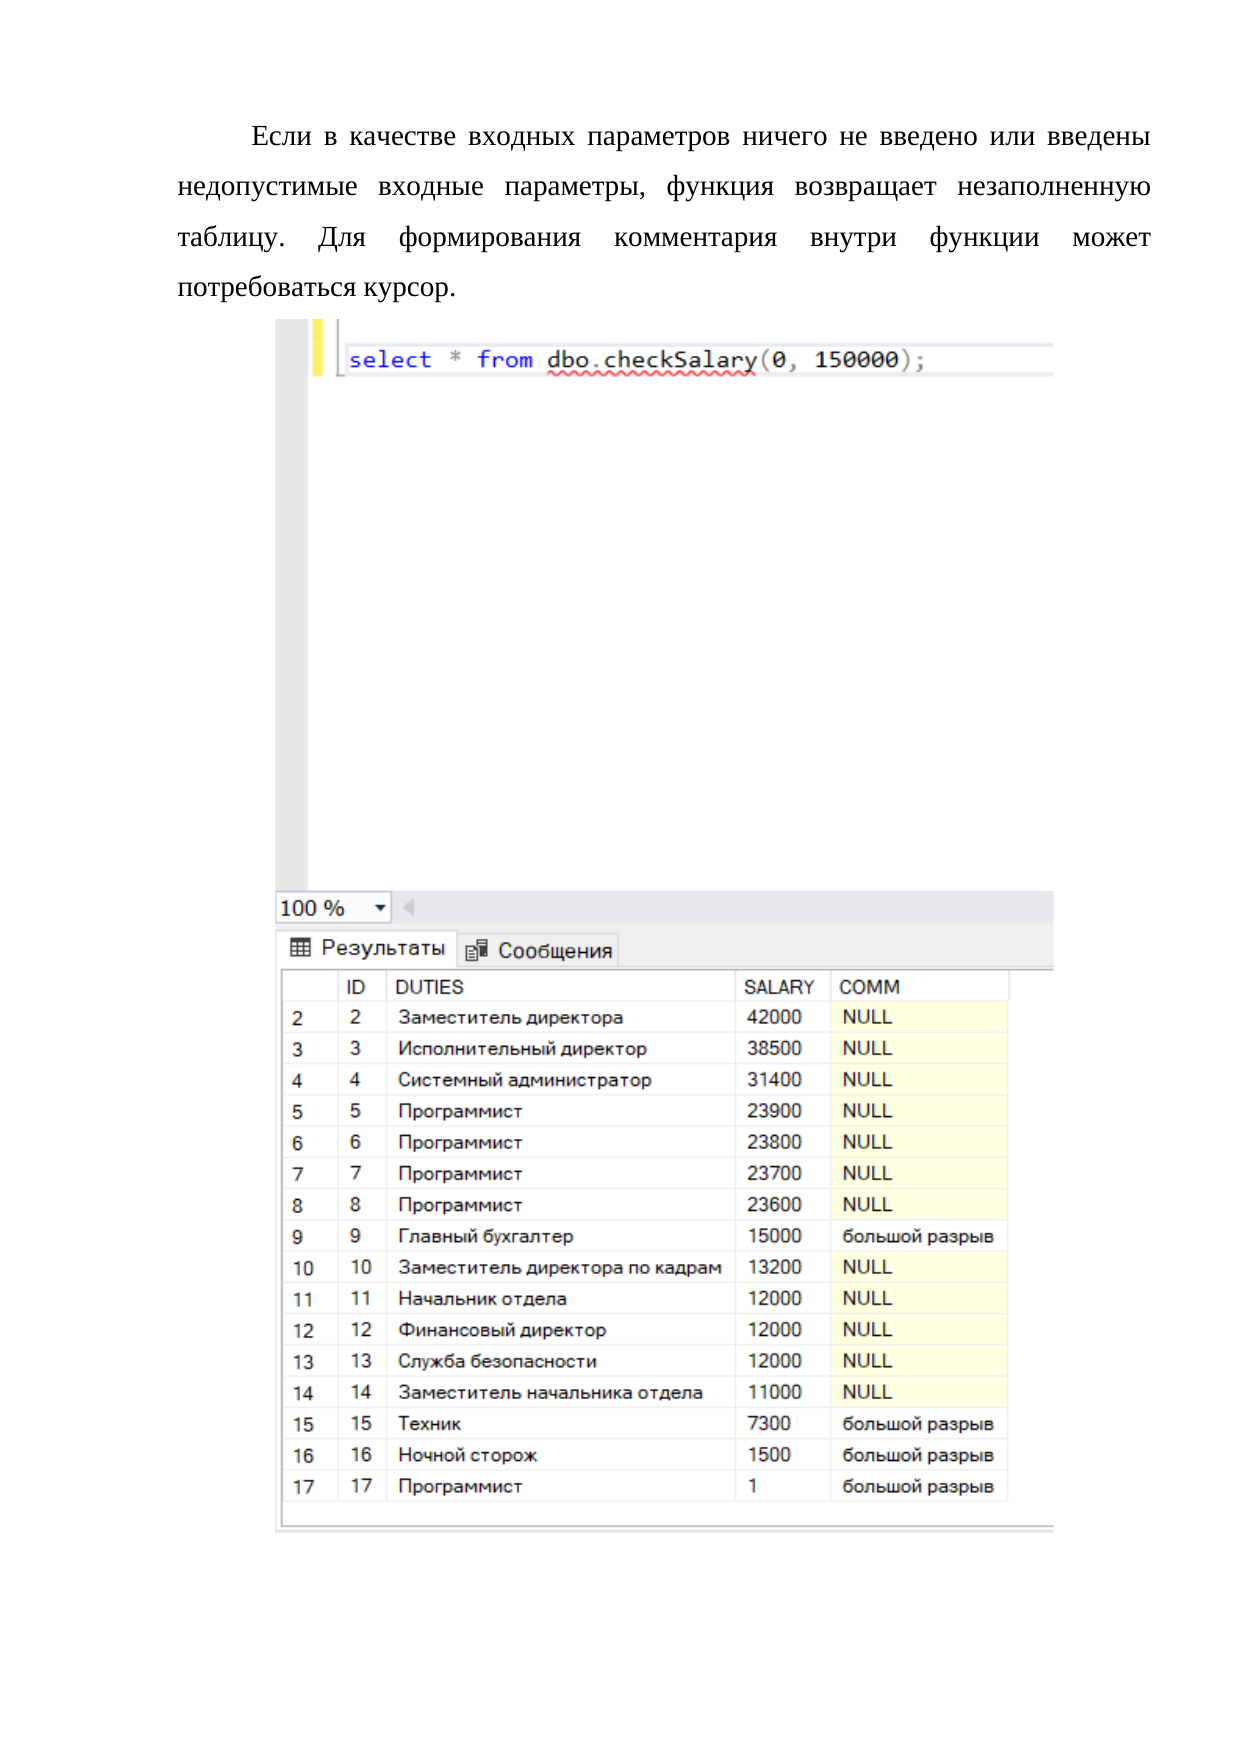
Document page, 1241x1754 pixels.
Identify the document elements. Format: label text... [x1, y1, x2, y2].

picture [275, 319, 1054, 1535]
text Если в качестве входных параметров ничего не введено или введены недопустимые входные параметры, функция возвращает незаполненную таблицу. Для формирования комментария внутри функции может потребоваться курсор. [177, 118, 1152, 303]
